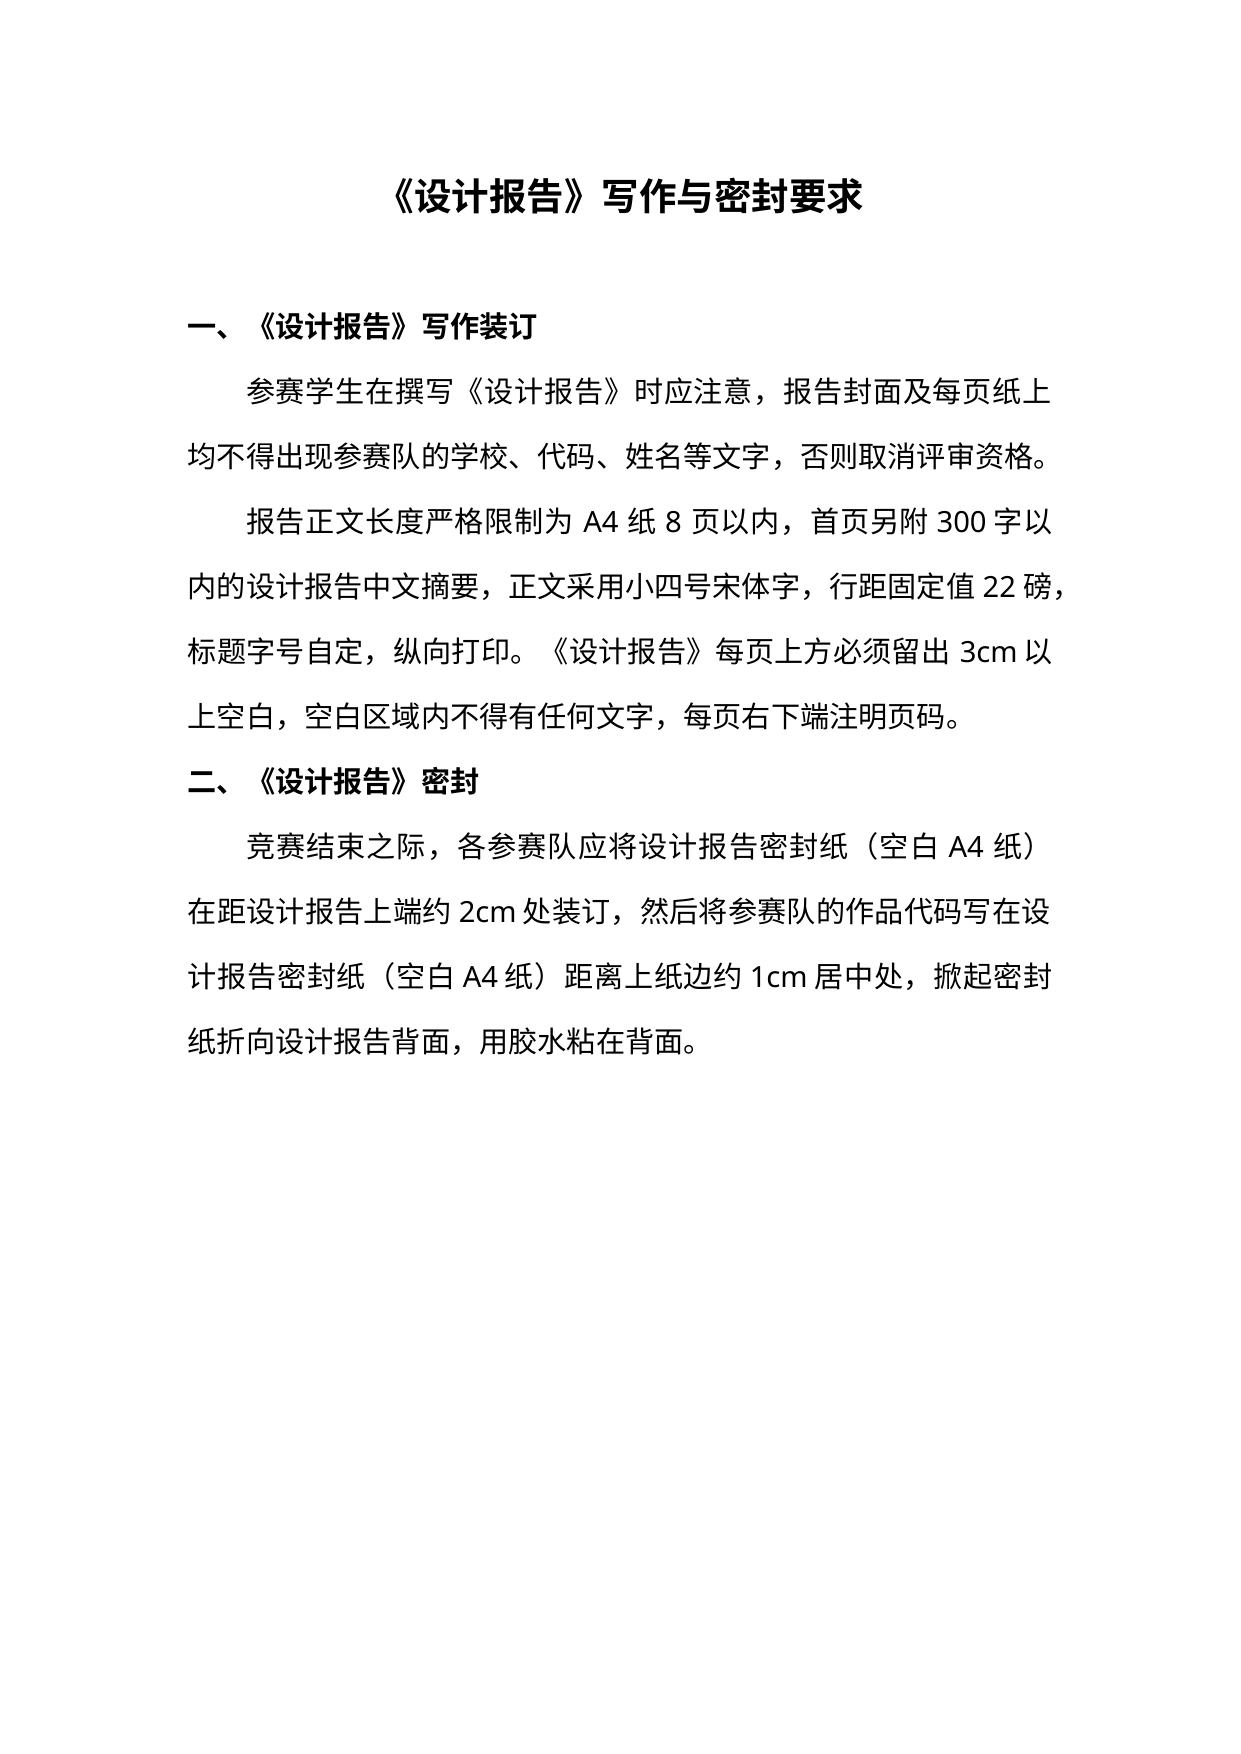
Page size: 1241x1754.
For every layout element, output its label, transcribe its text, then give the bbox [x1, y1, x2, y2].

text 《设计报告》写作与密封要求 [187, 162, 1053, 227]
text 二、《设计报告》密封 [187, 747, 1053, 812]
text 参赛学生在撰写《设计报告》时应注意，报告封面及每页纸上均不得出现参赛队的学校、代码、姓名等文字，否则取消评审资格。 [187, 357, 1053, 487]
text 竞赛结束之际，各参赛队应将设计报告密封纸（空白 A4 纸）在距设计报告上端约2cm处装订，然后将参赛队的作品代码写在设计报告密封纸（空白A4纸）距离上纸边约1cm居中处，掀起密封纸折向设计报告背面，用胶水粘在背面。 [187, 812, 1053, 1072]
text 一、《设计报告》写作装订 [187, 292, 1053, 357]
text 报告正文长度严格限制为 A4 纸 8 页以内，首页另附300字以内的设计报告中文摘要，正文采用小四号宋体字，行距固定值 22 磅，标题字号自定，纵向打印。《设计报告》每页上方必须留出3cm以上空白，空白区域内不得有任何文字，每页右下端注明页码。 [187, 487, 1053, 747]
